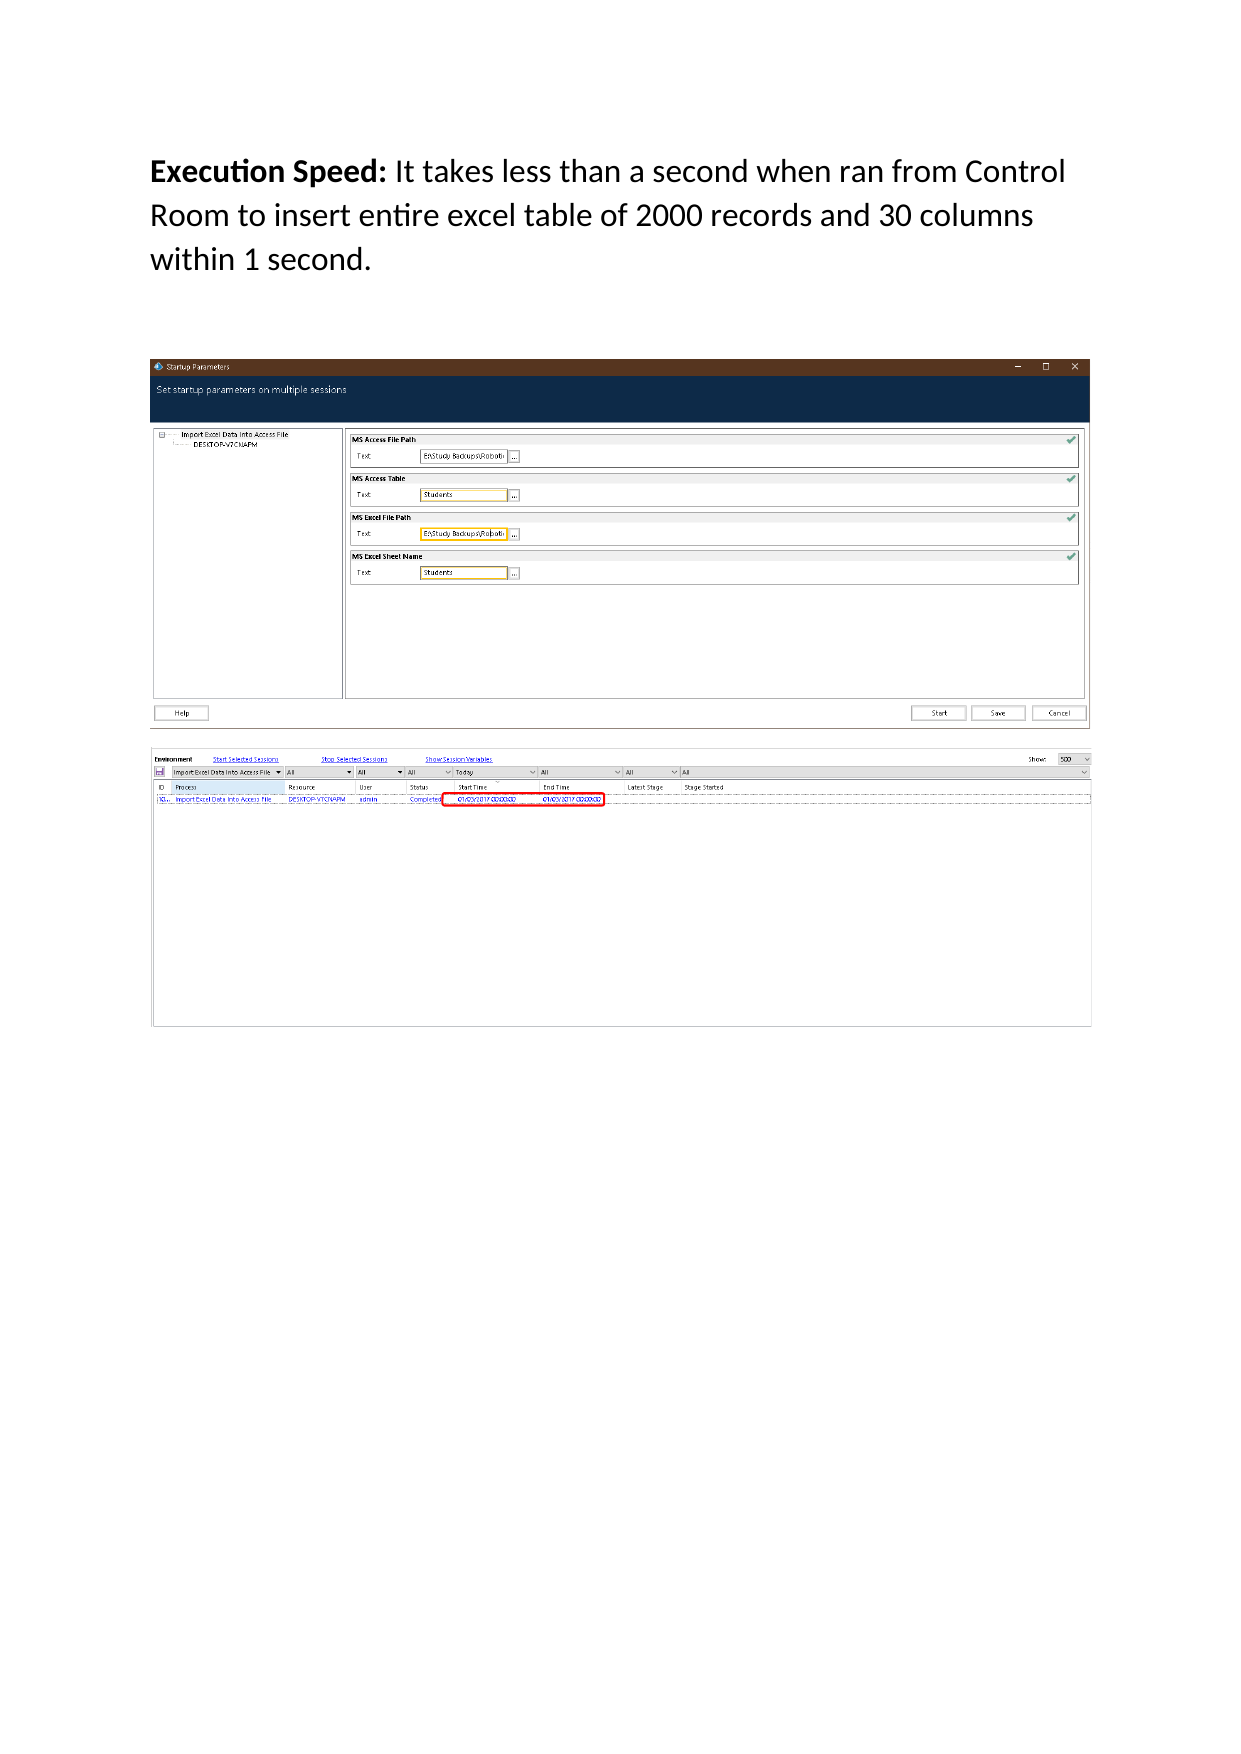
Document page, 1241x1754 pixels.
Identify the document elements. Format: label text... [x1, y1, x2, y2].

text Execution Speed: It takes less than a second when ran from Control Room to insert entire excel table of 2000 records and 30 columns within 1 second. [150, 150, 1090, 279]
picture [150, 747, 1092, 1027]
picture [150, 359, 1091, 729]
